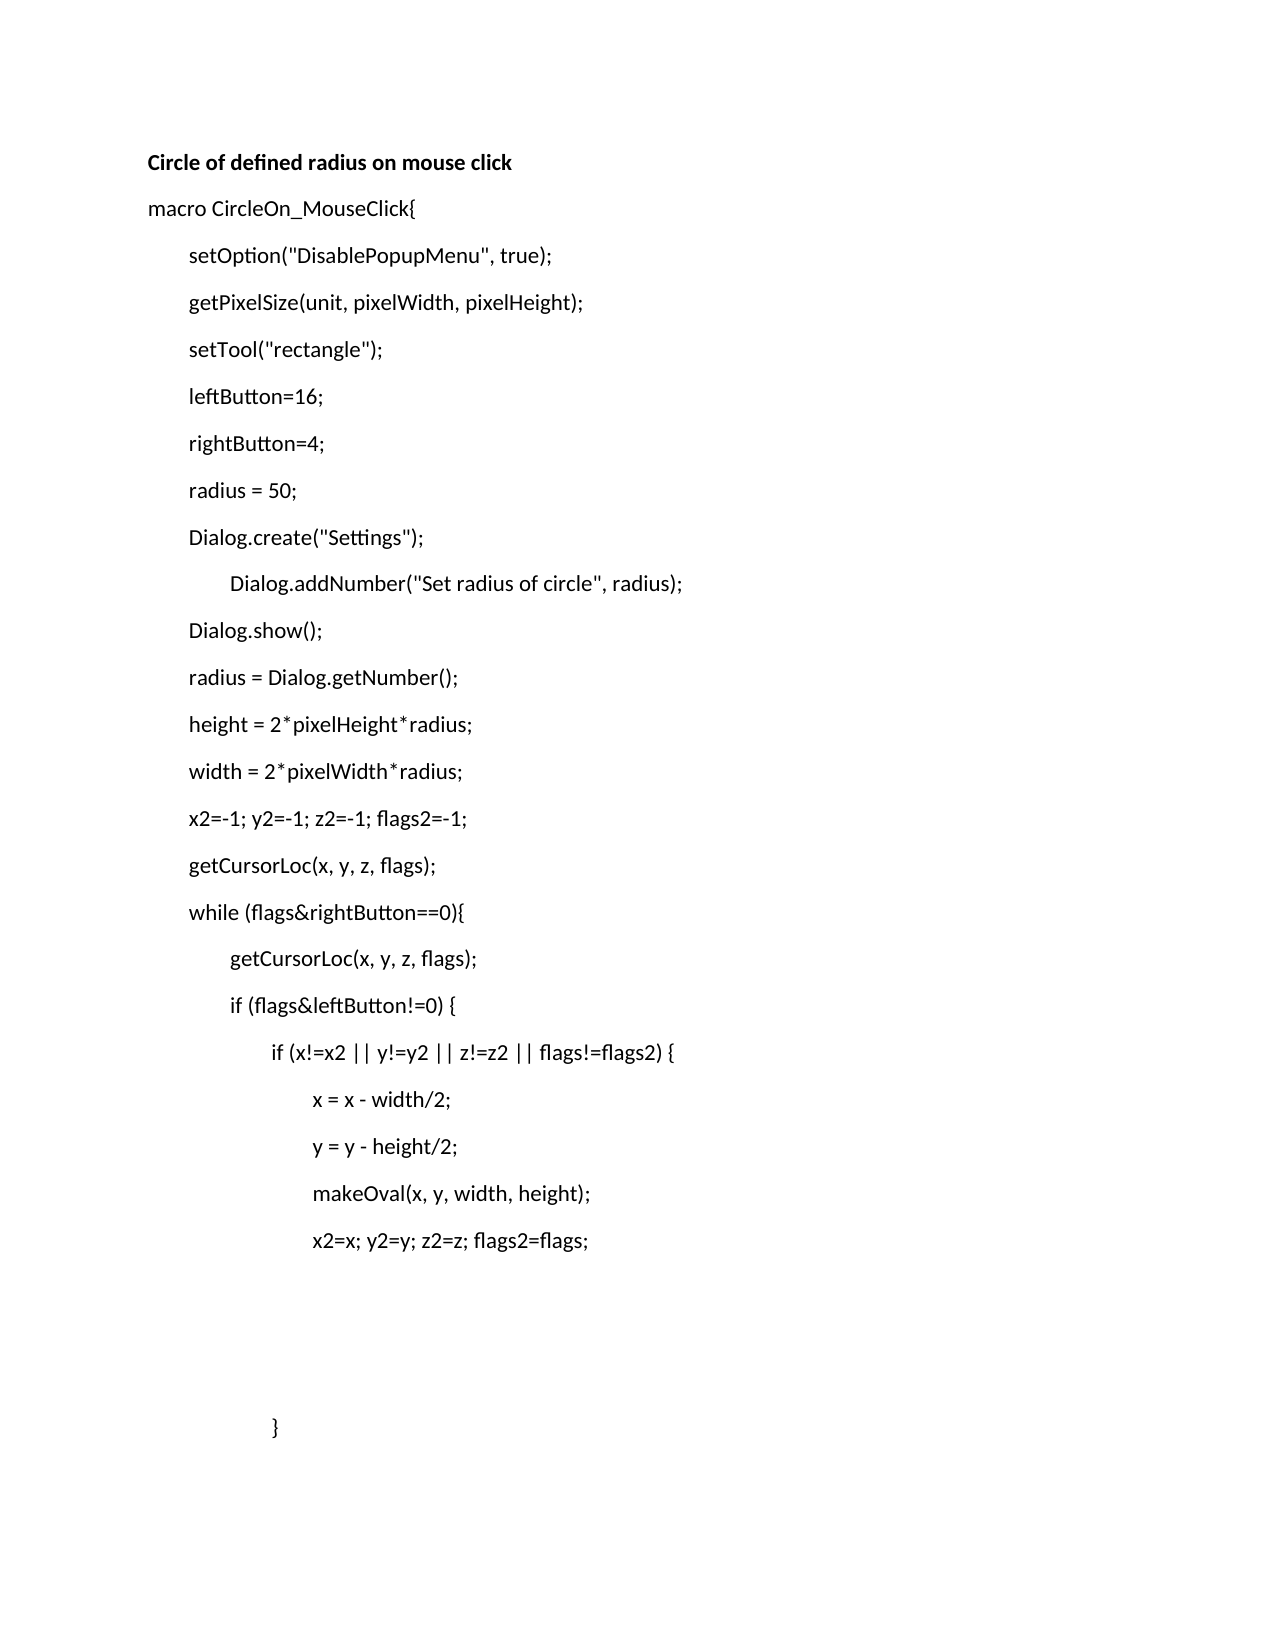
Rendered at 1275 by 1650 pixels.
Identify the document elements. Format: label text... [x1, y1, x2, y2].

text getCursorLoc(x, y, z, flags); [148, 944, 1127, 972]
text height = 2*pixelHeight*radius; [148, 710, 1127, 738]
text Dialog.addNumber("Set radius of circle", radius); [148, 569, 1127, 597]
text macro CircleOn_MouseClick{ [148, 194, 1127, 222]
text x = x - width/2; [148, 1085, 1127, 1113]
text setOption("DisablePopupMenu", true); [148, 241, 1127, 269]
text width = 2*pixelWidth*radius; [148, 757, 1127, 785]
text getCursorLoc(x, y, z, flags); [148, 851, 1127, 879]
text while (flags&rightButton==0){ [148, 898, 1127, 926]
text x2=-1; y2=-1; z2=-1; flags2=-1; [148, 804, 1127, 832]
text if (x!=x2 || y!=y2 || z!=z2 || flags!=flags2) { [148, 1038, 1127, 1066]
text Circle of defined radius on mouse click [148, 148, 1127, 176]
text radius = Dialog.getNumber(); [148, 663, 1127, 691]
text rightButton=4; [148, 429, 1127, 457]
text getPixelSize(unit, pixelWidth, pixelHeight); [148, 288, 1127, 316]
text } [148, 1413, 1127, 1441]
text setTool("rectangle"); [148, 335, 1127, 363]
text Dialog.show(); [148, 616, 1127, 644]
text makeOval(x, y, width, height); [148, 1179, 1127, 1207]
text y = y - height/2; [148, 1132, 1127, 1160]
text if (flags&leftButton!=0) { [148, 991, 1127, 1019]
text radius = 50; [148, 476, 1127, 504]
text Dialog.create("Settings"); [148, 523, 1127, 551]
text x2=x; y2=y; z2=z; flags2=flags; [148, 1226, 1127, 1254]
text leftButton=16; [148, 382, 1127, 410]
